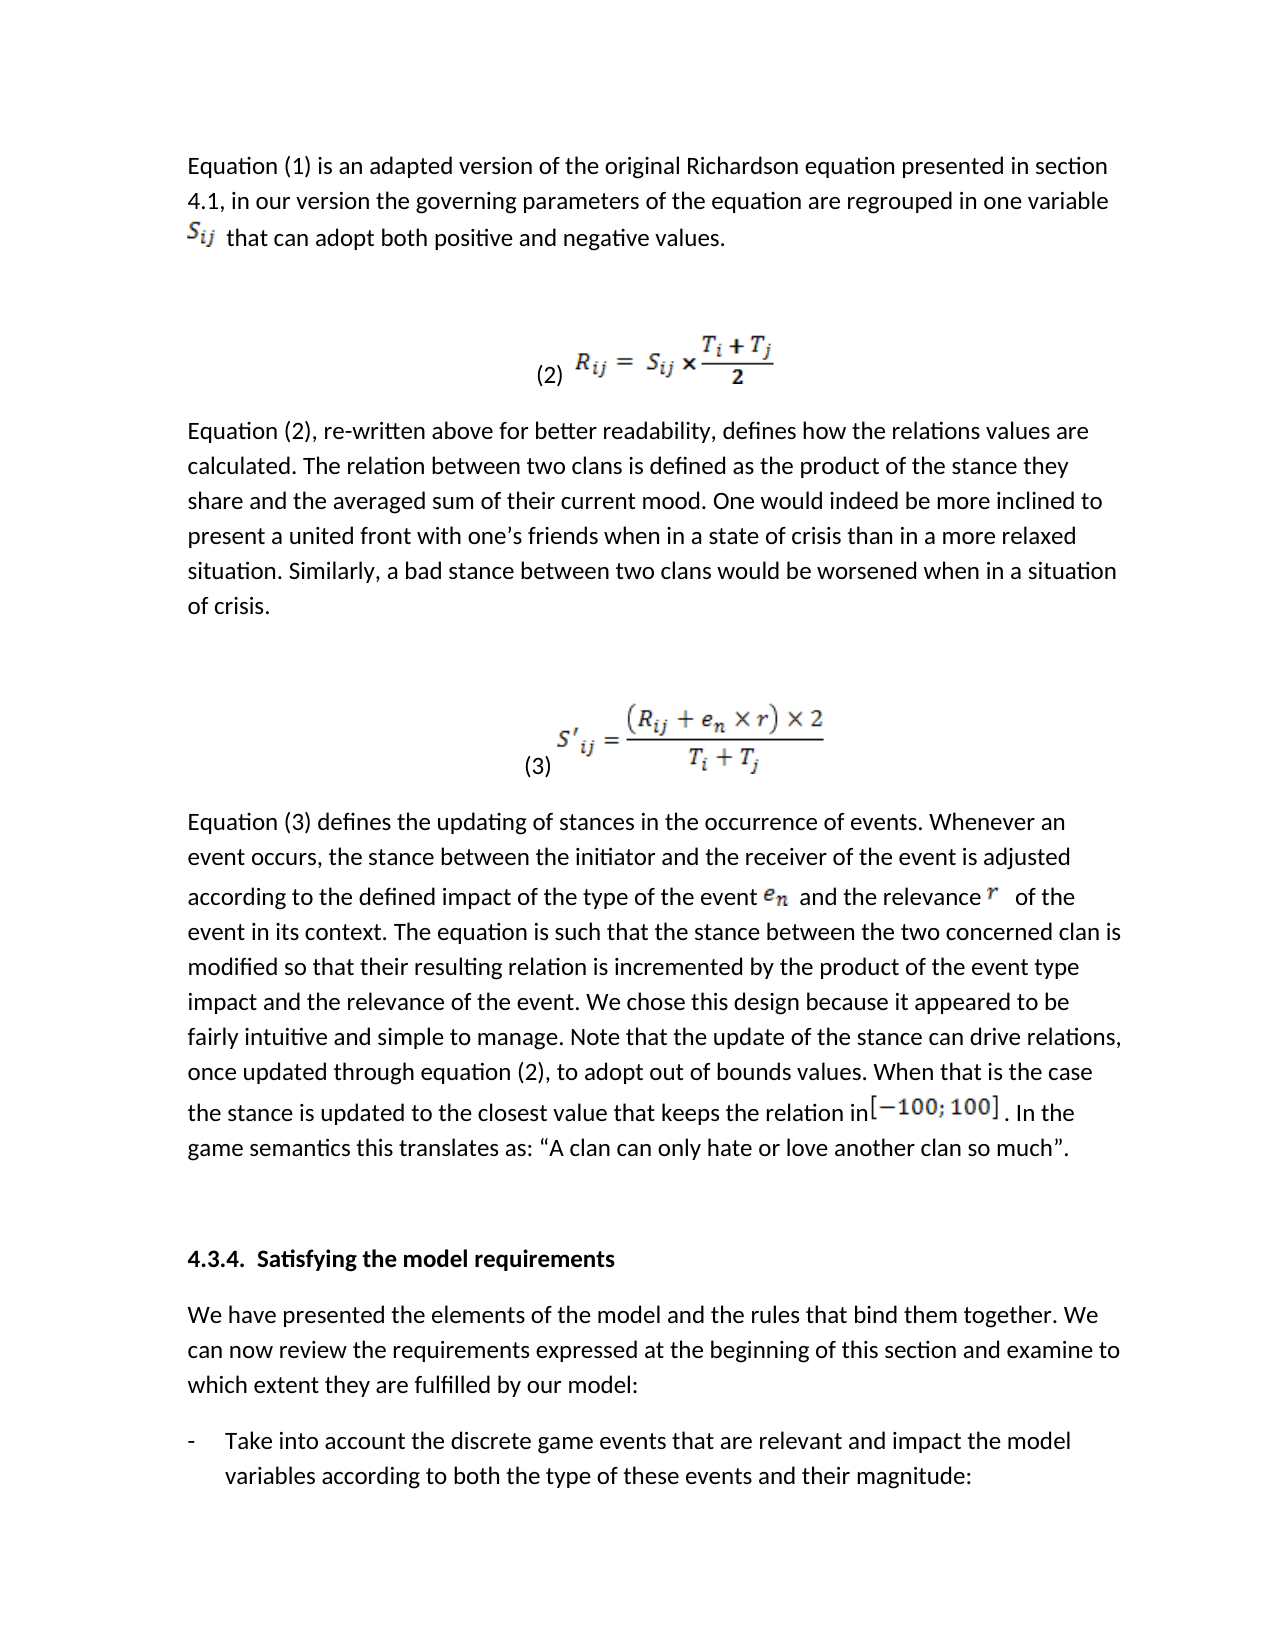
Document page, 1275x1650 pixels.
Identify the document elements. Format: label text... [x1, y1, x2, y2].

text Equation (3) defines the updating of stances in the occurrence of events. Whenever an event occurs, the stance between the initiator and the receiver of the event is adjusted according to the defined impact of the type of the event and the relevance of the event in its context. The equation is such that the stance between the two concerned clan is modified so that their resulting relation is incremented by the product of the event type impact and the relevance of the event. We chose this design because it appeared to be fairly intuitive and simple to manage. Note that the update of the stance can drive relations, once updated through equation (2), to adopt out of bounds values. When that is the case the stance is updated to the closest value that keeps the relation in. In the game semantics this translates as: “A clan can only hate or love another clan so much”. [187, 806, 1125, 1162]
picture [987, 875, 1009, 906]
picture [763, 881, 794, 906]
picture [557, 701, 827, 774]
text (2) [187, 334, 1125, 390]
text We have presented the elements of the model and the rules that bind them together. We can now review the requirements expressed at the beginning of this section and examine to which extent they are fulfilled by our model: [187, 1299, 1125, 1400]
text Equation (2), re-written above for better readability, defines how the relations values are calculated. The relation between two clans is defined as the product of the stance they share and the averaged sum of their current mood. One would indeed be more inclined to present a united front with one’s friends when in a state of crisis than in a more relaxed situation. Similarly, a bad stance between two clans would be worsened when in a situation of crisis. [187, 415, 1125, 621]
text Equation (1) is an adapted version of the original Richardson equation presented in section 4.1, in our version the governing parameters of the equation are regrouped in one variable that can adopt both positive and negative values. [187, 150, 1125, 253]
picture [575, 333, 777, 384]
picture [869, 1091, 1004, 1121]
picture [187, 219, 221, 247]
text 4.3.4. Satisfying the model requirements [187, 1243, 1125, 1274]
